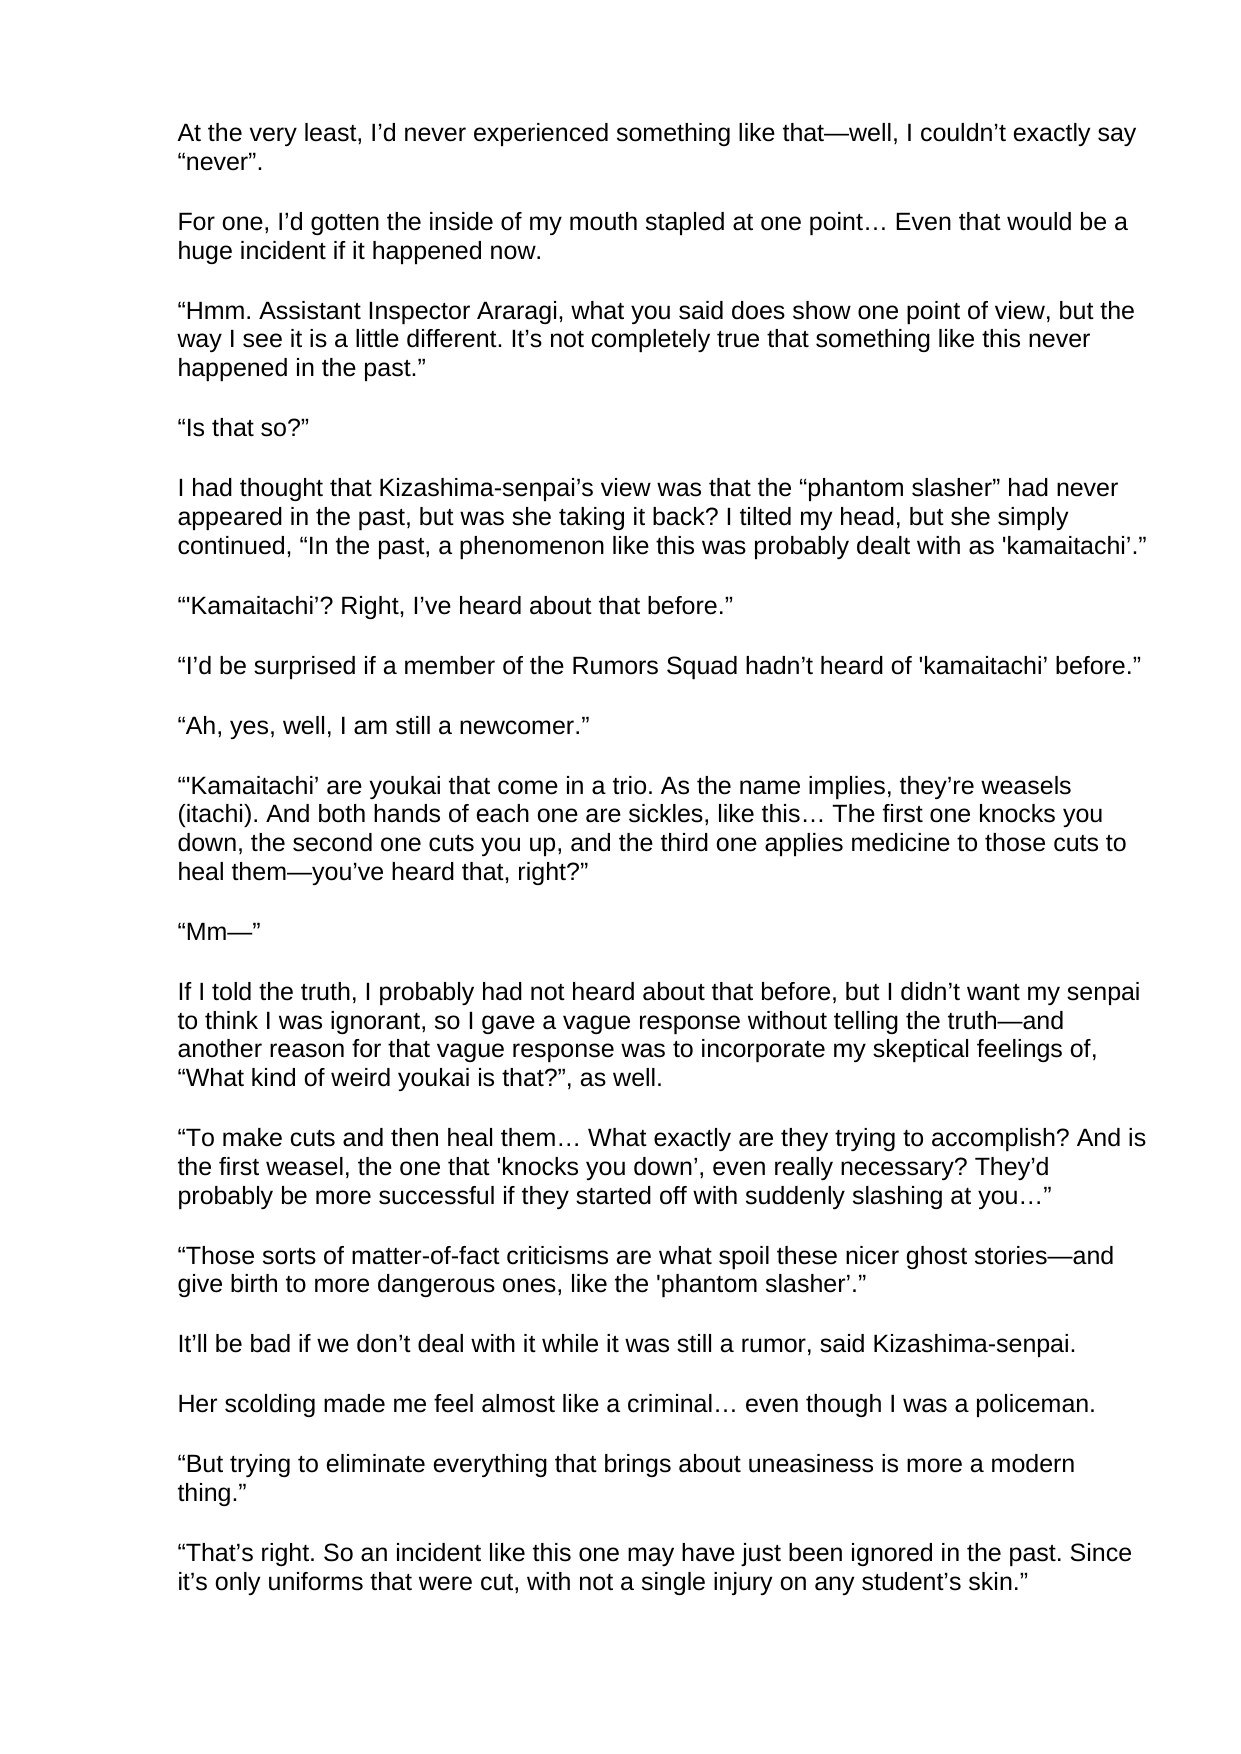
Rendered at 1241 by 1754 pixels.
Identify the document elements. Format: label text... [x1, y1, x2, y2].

text “Hmm. Assistant Inspector Araragi, what you said does show one point of view, but the way I see it is a little different. It’s not completely true that something like this never happened in the past.” [177, 296, 1152, 382]
text If I told the truth, I probably had not heard about that before, but I didn’t want my senpai to think I was ignorant, so I gave a vague response without telling the truth—and another reason for that vague response was to incorporate my skeptical feelings of, “What kind of weird youkai is that?”, as well. [177, 977, 1152, 1092]
text I had thought that Kizashima-senpai’s view was that the “phantom slasher” had never appeared in the past, but was she taking it back? I tilted my head, but she simply continued, “In the past, a phenomenon like this was probably dealt with as 'kamaitachi’.” [177, 473, 1152, 559]
text At the very least, I’d never experienced something like that—well, I couldn’t exactly say “never”. [177, 118, 1152, 176]
text “I’d be surprised if a member of the Rumors Squad hadn’t heard of 'kamaitachi’ before.” [177, 651, 1152, 679]
text “'Kamaitachi’? Right, I’ve heard about that before.” [177, 591, 1152, 619]
text It’ll be bad if we don’t deal with it while it was still a rumor, said Kizashima-senpai. [177, 1329, 1152, 1358]
text “To make cuts and then heal them… What exactly are they trying to accomplish? And is the first weasel, the one that 'knocks you down’, even really necessary? They’d probably be more successful if they started off with suddenly slashing at you…” [177, 1123, 1152, 1209]
text “'Kamaitachi’ are youkai that come in a trio. As the name implies, they’re weasels (itachi). And both hands of each one are sickles, like this… The first one knocks you down, the second one cuts you up, and the third one applies medicine to those cuts to heal them—you’ve heard that, right?” [177, 771, 1152, 886]
text “Is that so?” [177, 413, 1152, 442]
text “That’s right. So an incident like this one may have just been ignored in the past. Since it’s only uniforms that were cut, with not a single injury on any student’s skin.” [177, 1538, 1152, 1596]
text “Ah, yes, well, I am still a newcomer.” [177, 711, 1152, 739]
text Her scolding made me feel almost like a criminal… even though I was a policeman. [177, 1389, 1152, 1418]
text “Those sorts of matter-of-fact criticisms are what spoil these nicer ghost stories—and give birth to more dangerous ones, like the 'phantom slasher’.” [177, 1241, 1152, 1298]
text For one, I’d gotten the inside of my mouth stapled at one point… Even that would be a huge incident if it happened now. [177, 207, 1152, 264]
text “But trying to eliminate everything that brings about uneasiness is more a modern thing.” [177, 1449, 1152, 1507]
text “Mm—” [177, 917, 1152, 946]
